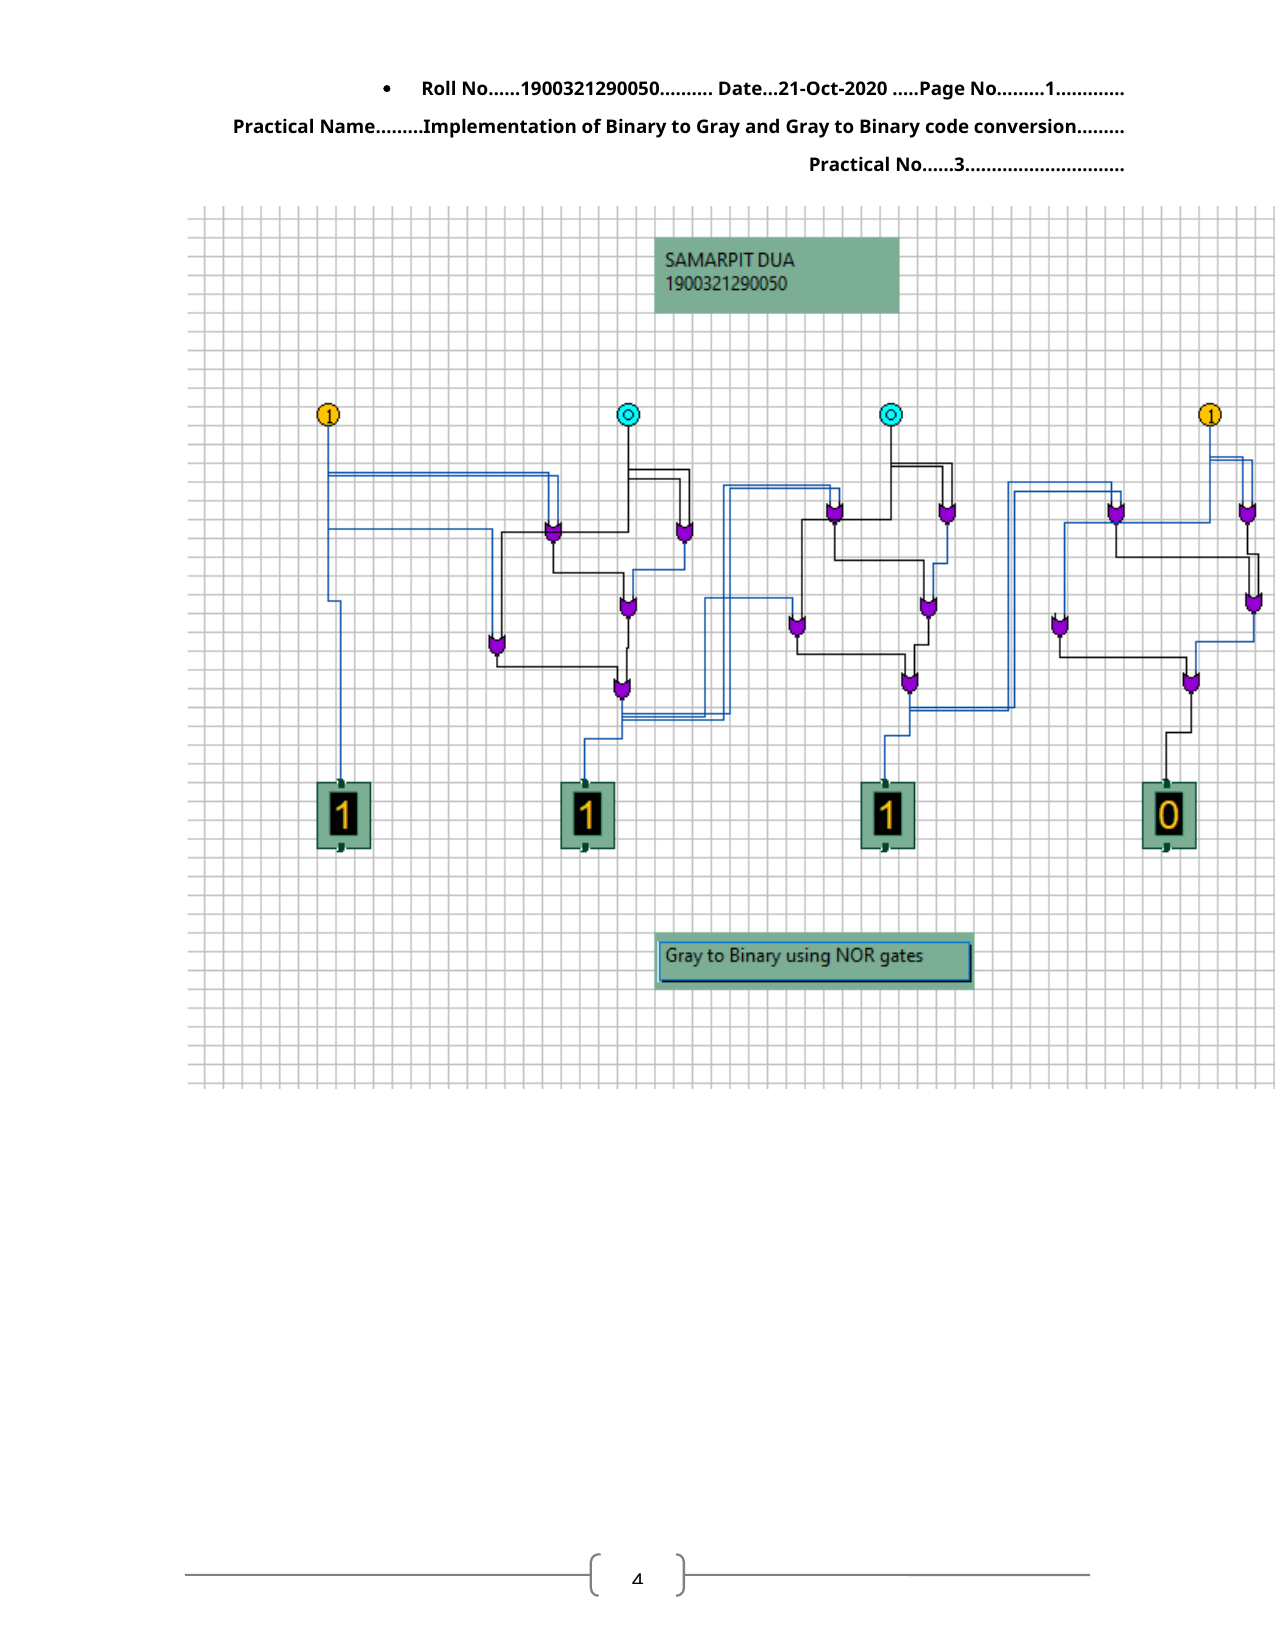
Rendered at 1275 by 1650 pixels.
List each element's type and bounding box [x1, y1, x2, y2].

picture [187, 206, 1275, 1089]
